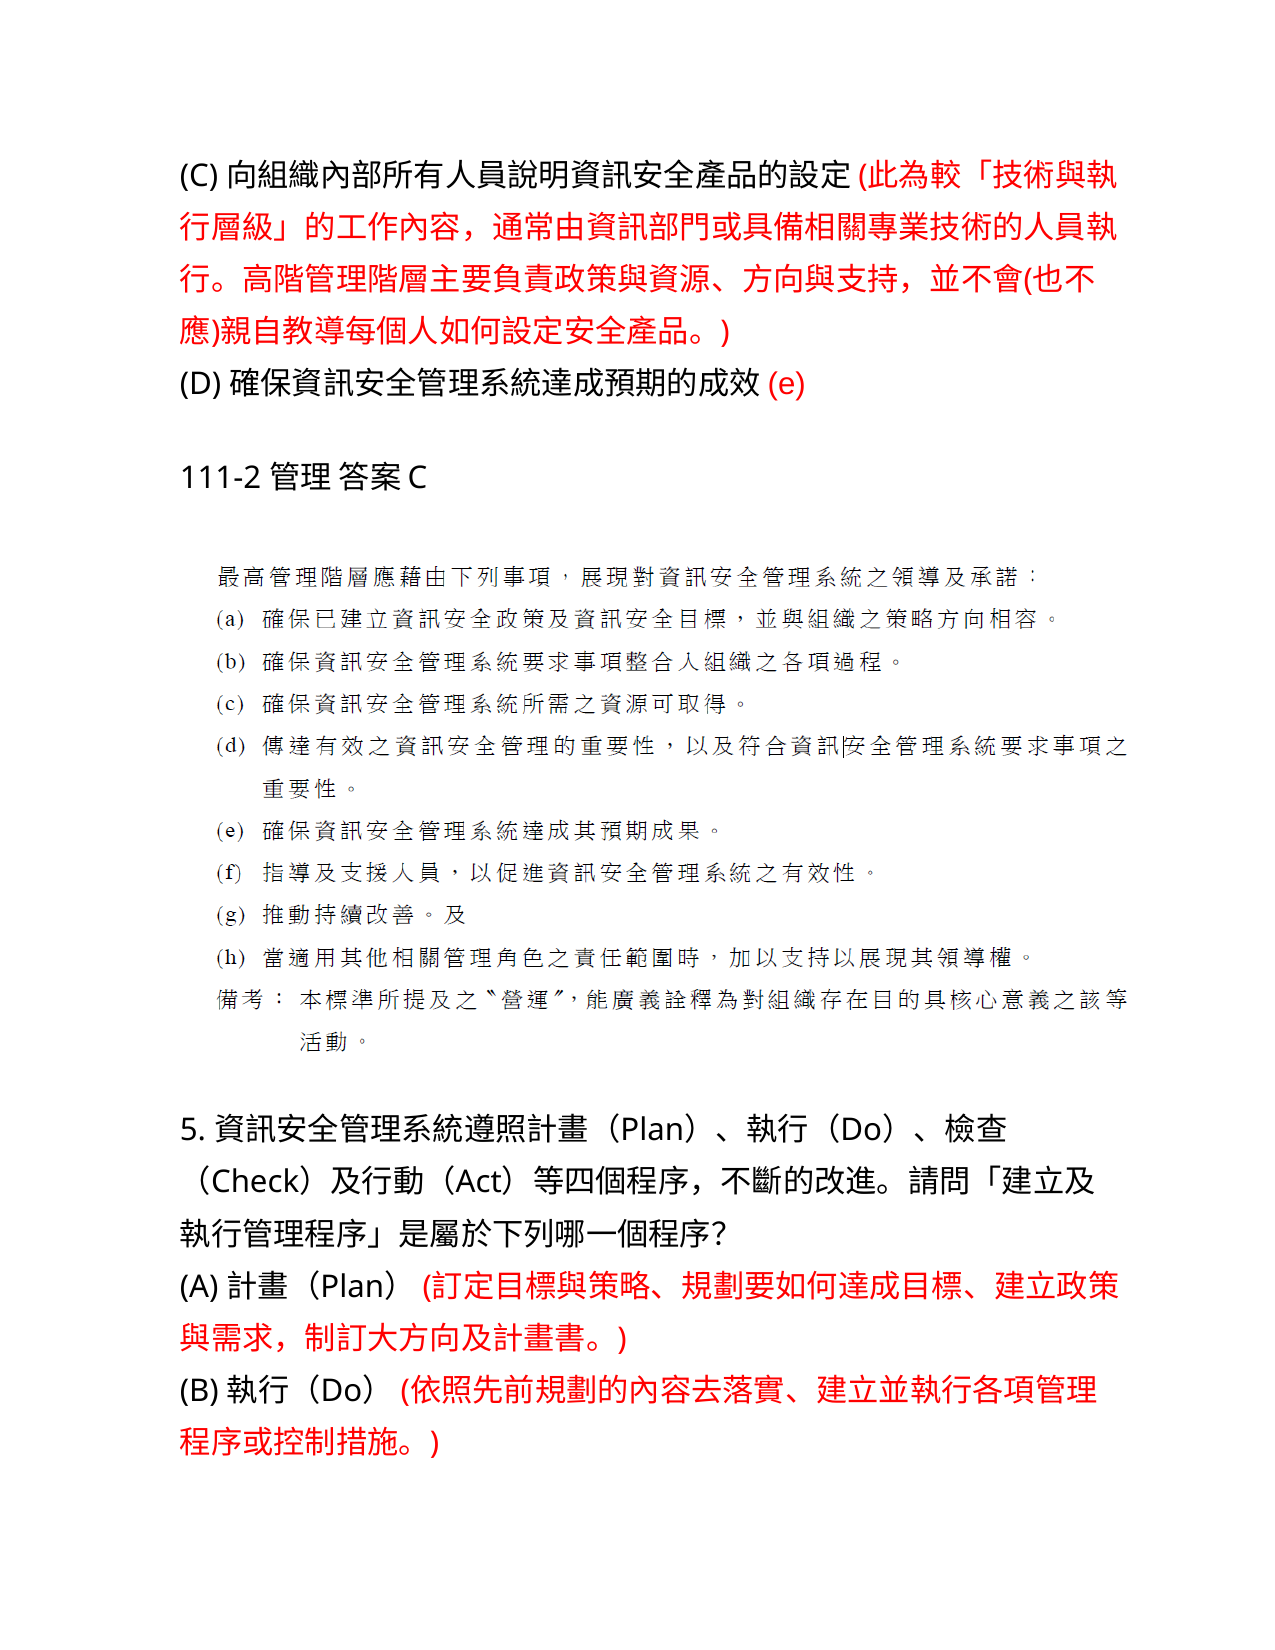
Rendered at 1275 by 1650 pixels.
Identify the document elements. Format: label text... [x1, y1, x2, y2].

text 5. 資訊安全管理系統遵照計畫（Plan）、執行（Do）、檢查（Check）及行動（Act）等四個程序，不斷的改進。請問「建立及執行管理程序」是屬於下列哪一個程序？ [179, 1104, 1125, 1254]
text (A) 計畫（Plan） (訂定目標與策略、規劃要如何達成目標、建立政策與需求，制訂大方向及計畫書。) [179, 1261, 1125, 1358]
text (D) 確保資訊安全管理系統達成預期的成效 (e) [179, 358, 1125, 404]
text (C) 向組織內部所有人員說明資訊安全產品的設定 (此為較「技術與執行層級」的工作內容，通常由資訊部門或具備相關專業技術的人員執行。高階管理階層主要負責政策與資源、方向與支持，並不會(也不應)親自教導每個人如何設定安全產品。) [179, 150, 1125, 352]
picture [179, 545, 1155, 1058]
text 111-2 管理 答案C [179, 452, 1125, 497]
text (B) 執行（Do） (依照先前規劃的內容去落實、建立並執行各項管理程序或控制措施。) [179, 1365, 1125, 1463]
